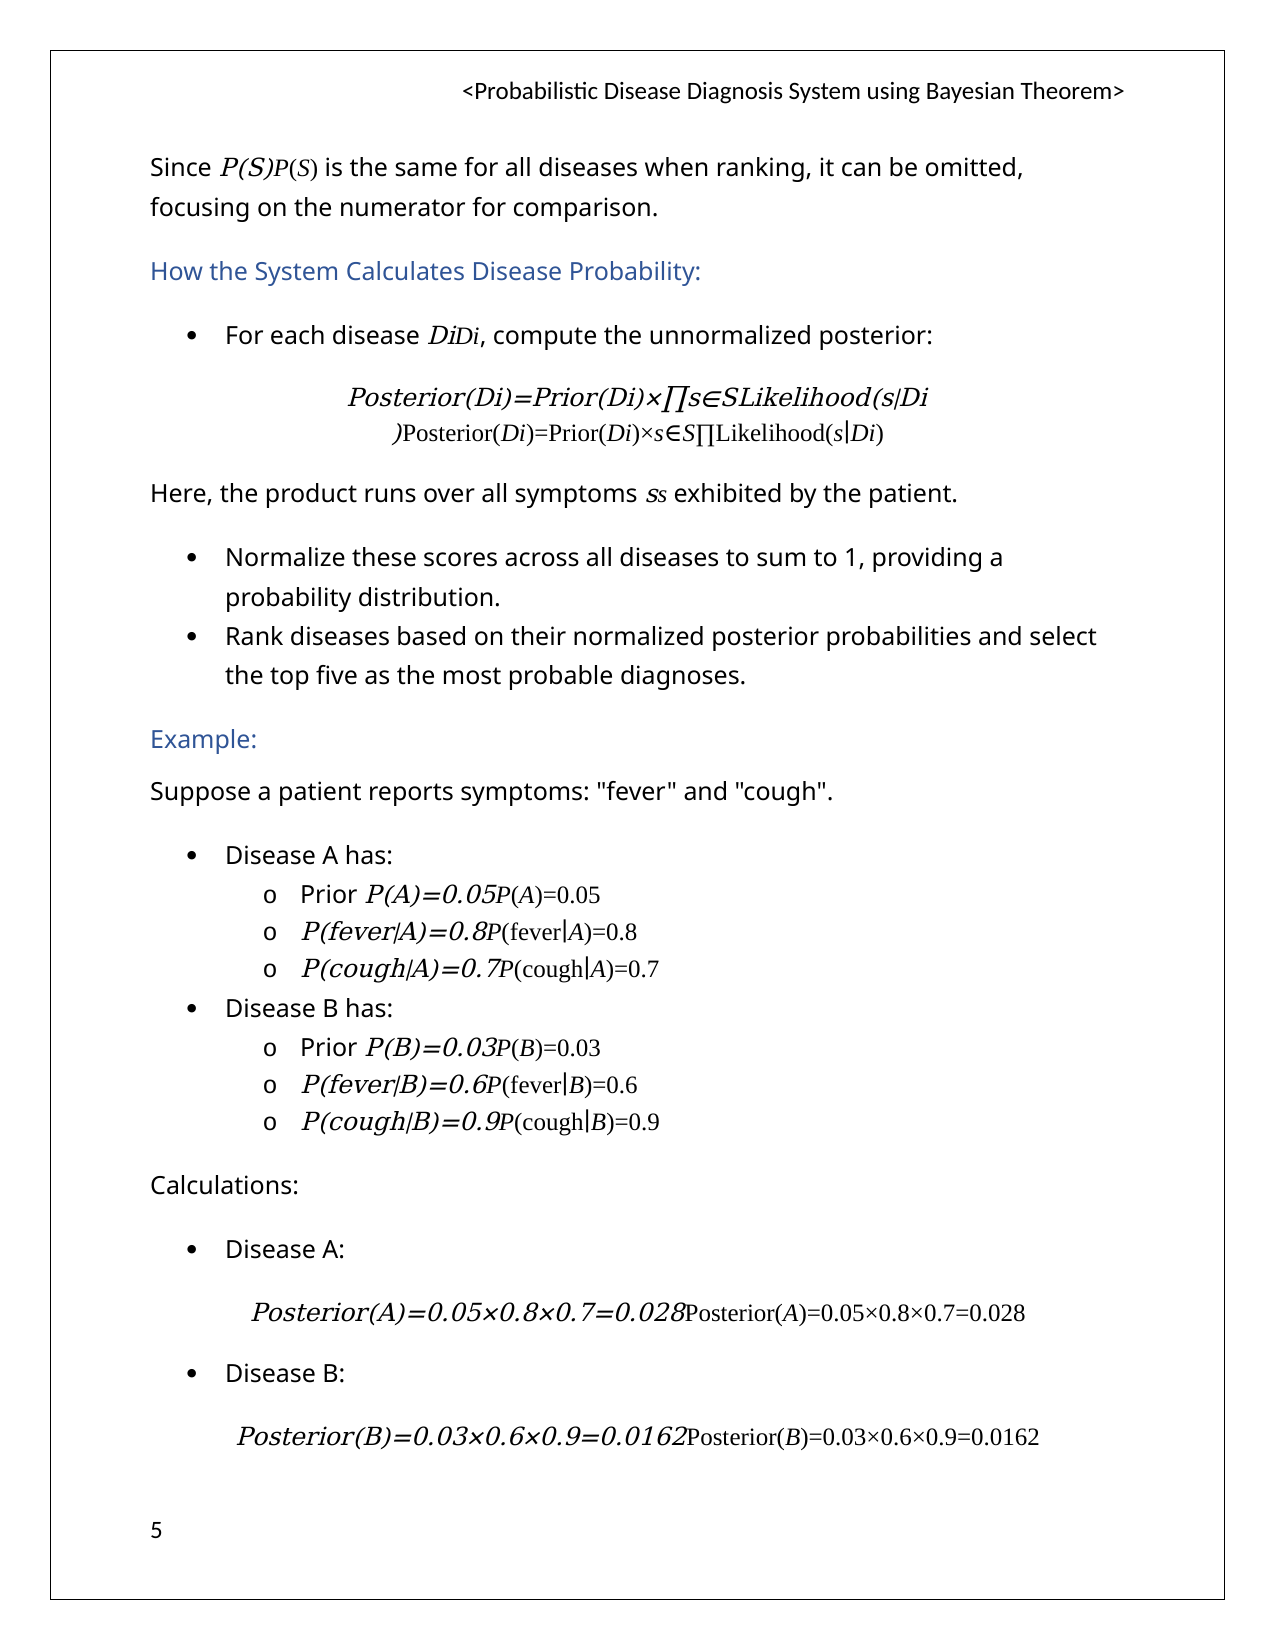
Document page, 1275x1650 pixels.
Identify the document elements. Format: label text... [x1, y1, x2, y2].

text Calculations: [150, 1168, 1125, 1202]
list For each disease DiDi, compute the unnormalized posterior: [187, 317, 1125, 352]
list P(cough∣A)=0.7P(cough∣A)=0.7 [262, 953, 1125, 985]
list Prior P(B)=0.03P(B)=0.03 [262, 1029, 1125, 1064]
subtitle How the System Calculates Disease Probability: [150, 253, 1125, 287]
list Disease A has: [187, 837, 1125, 872]
text Here, the product runs over all symptoms ss exhibited by the patient. [150, 476, 1125, 510]
list Disease A: [187, 1232, 1125, 1266]
text Posterior(B)=0.03×0.6×0.9=0.0162Posterior(B)=0.03×0.6×0.9=0.0162 [150, 1420, 1125, 1450]
list P(fever∣A)=0.8P(fever∣A)=0.8 [262, 916, 1125, 948]
text Since P(S)P(S) is the same for all diseases when ranking, it can be omitted, focusing on the numerator for comparison. [150, 150, 1125, 223]
text Suppose a patient reports symptoms: "fever" and "cough". [150, 773, 1125, 807]
list Normalize these scores across all diseases to sum to 1, providing a probability distribution. [187, 540, 1125, 613]
list Rank diseases based on their normalized posterior probabilities and select the top five as the most probable diagnoses. [187, 618, 1125, 692]
text Posterior(A)=0.05×0.8×0.7=0.028Posterior(A)=0.05×0.8×0.7=0.028 [150, 1296, 1125, 1326]
list Disease B has: [187, 990, 1125, 1024]
text Posterior(Di)=Prior(Di)×∏s∈SLikelihood(s∣Di)Posterior(Di)=Prior(Di)×s∈S∏Likelihood(s∣Di) [150, 382, 1125, 446]
list P(fever∣B)=0.6P(fever∣B)=0.6 [262, 1069, 1125, 1101]
list P(cough∣B)=0.9P(cough∣B)=0.9 [262, 1106, 1125, 1138]
list Prior P(A)=0.05P(A)=0.05 [262, 877, 1125, 911]
list Disease B: [187, 1356, 1125, 1390]
subtitle Example: [150, 722, 1125, 756]
